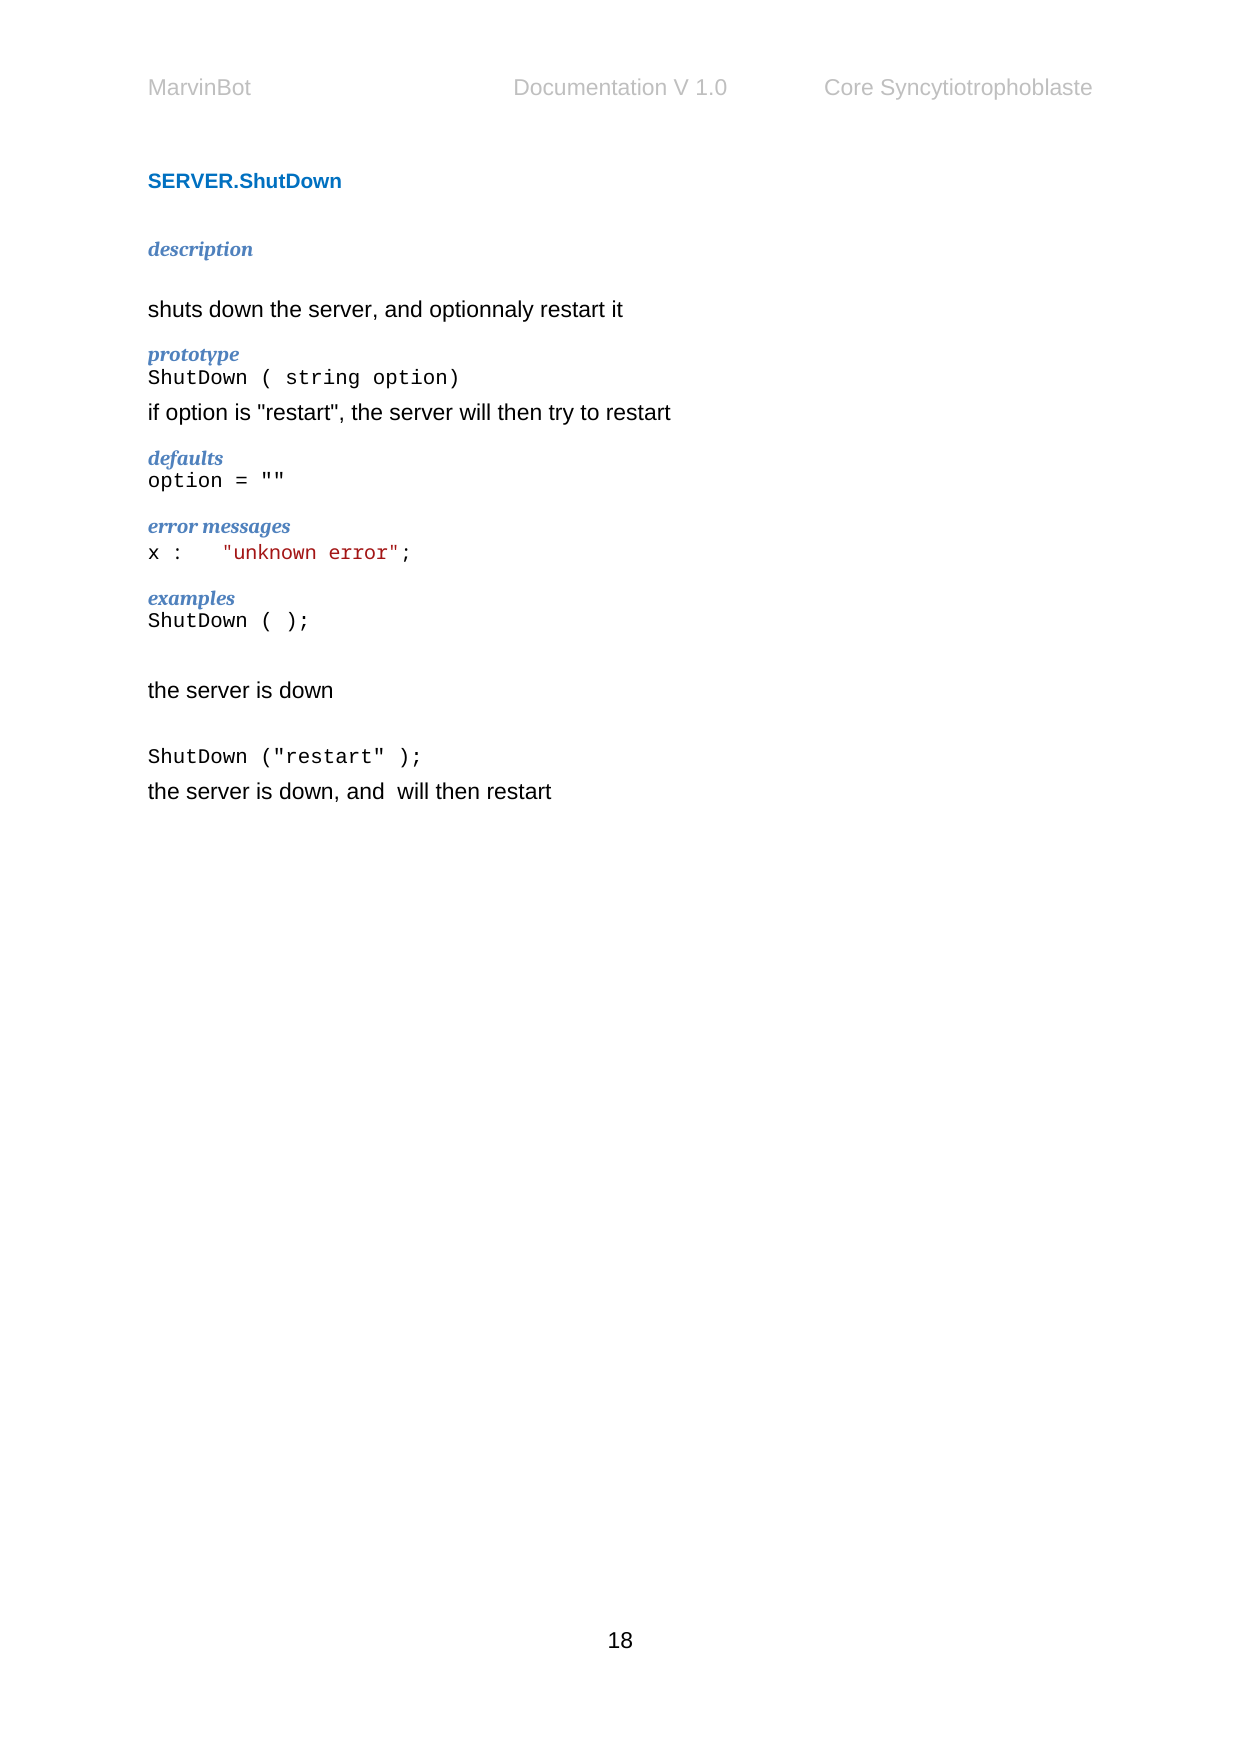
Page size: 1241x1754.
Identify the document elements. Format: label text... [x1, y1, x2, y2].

subtitle SERVER.ShutDown [148, 168, 1093, 192]
subtitle description [148, 237, 1093, 261]
text the server is down, and will then restart [148, 778, 1093, 805]
subtitle error messages [148, 514, 1093, 538]
text ShutDown ( ); [148, 610, 1093, 634]
subtitle examples [148, 586, 1093, 610]
subtitle prototype [148, 343, 1093, 367]
text if option is "restart", the server will then try to restart [148, 399, 1093, 425]
text ShutDown ( string option) [148, 367, 1093, 391]
text x : "unknown error"; [148, 538, 1093, 566]
text option = "" [148, 470, 1093, 494]
subtitle defaults [148, 446, 1093, 470]
text ShutDown ("restart" ); [148, 746, 1093, 770]
text the server is down [148, 677, 1093, 703]
text shuts down the server, and optionnaly restart it [148, 296, 1093, 322]
